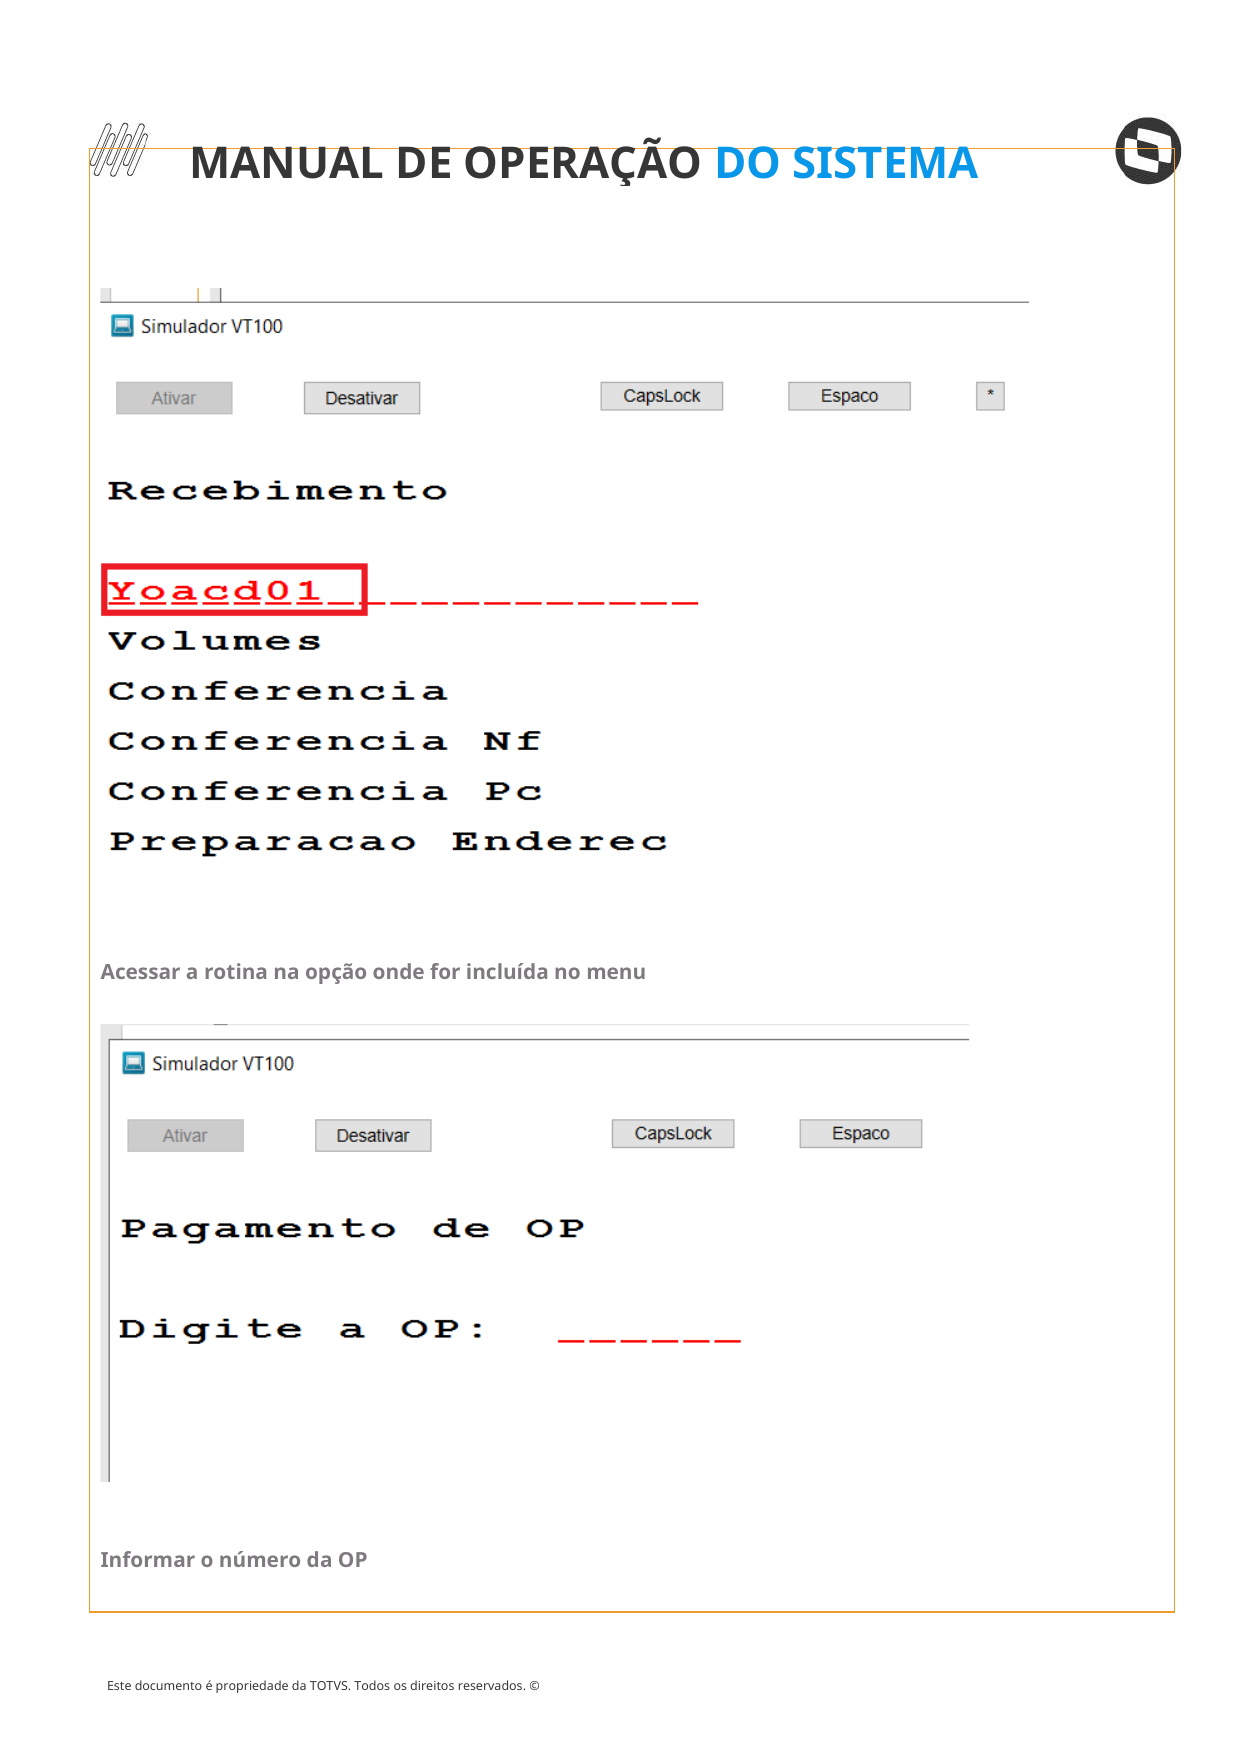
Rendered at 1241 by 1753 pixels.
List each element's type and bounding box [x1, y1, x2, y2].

table_cell [90, 149, 1174, 1611]
picture [88, 73, 1182, 249]
picture [100, 288, 1030, 894]
picture [100, 1024, 970, 1482]
